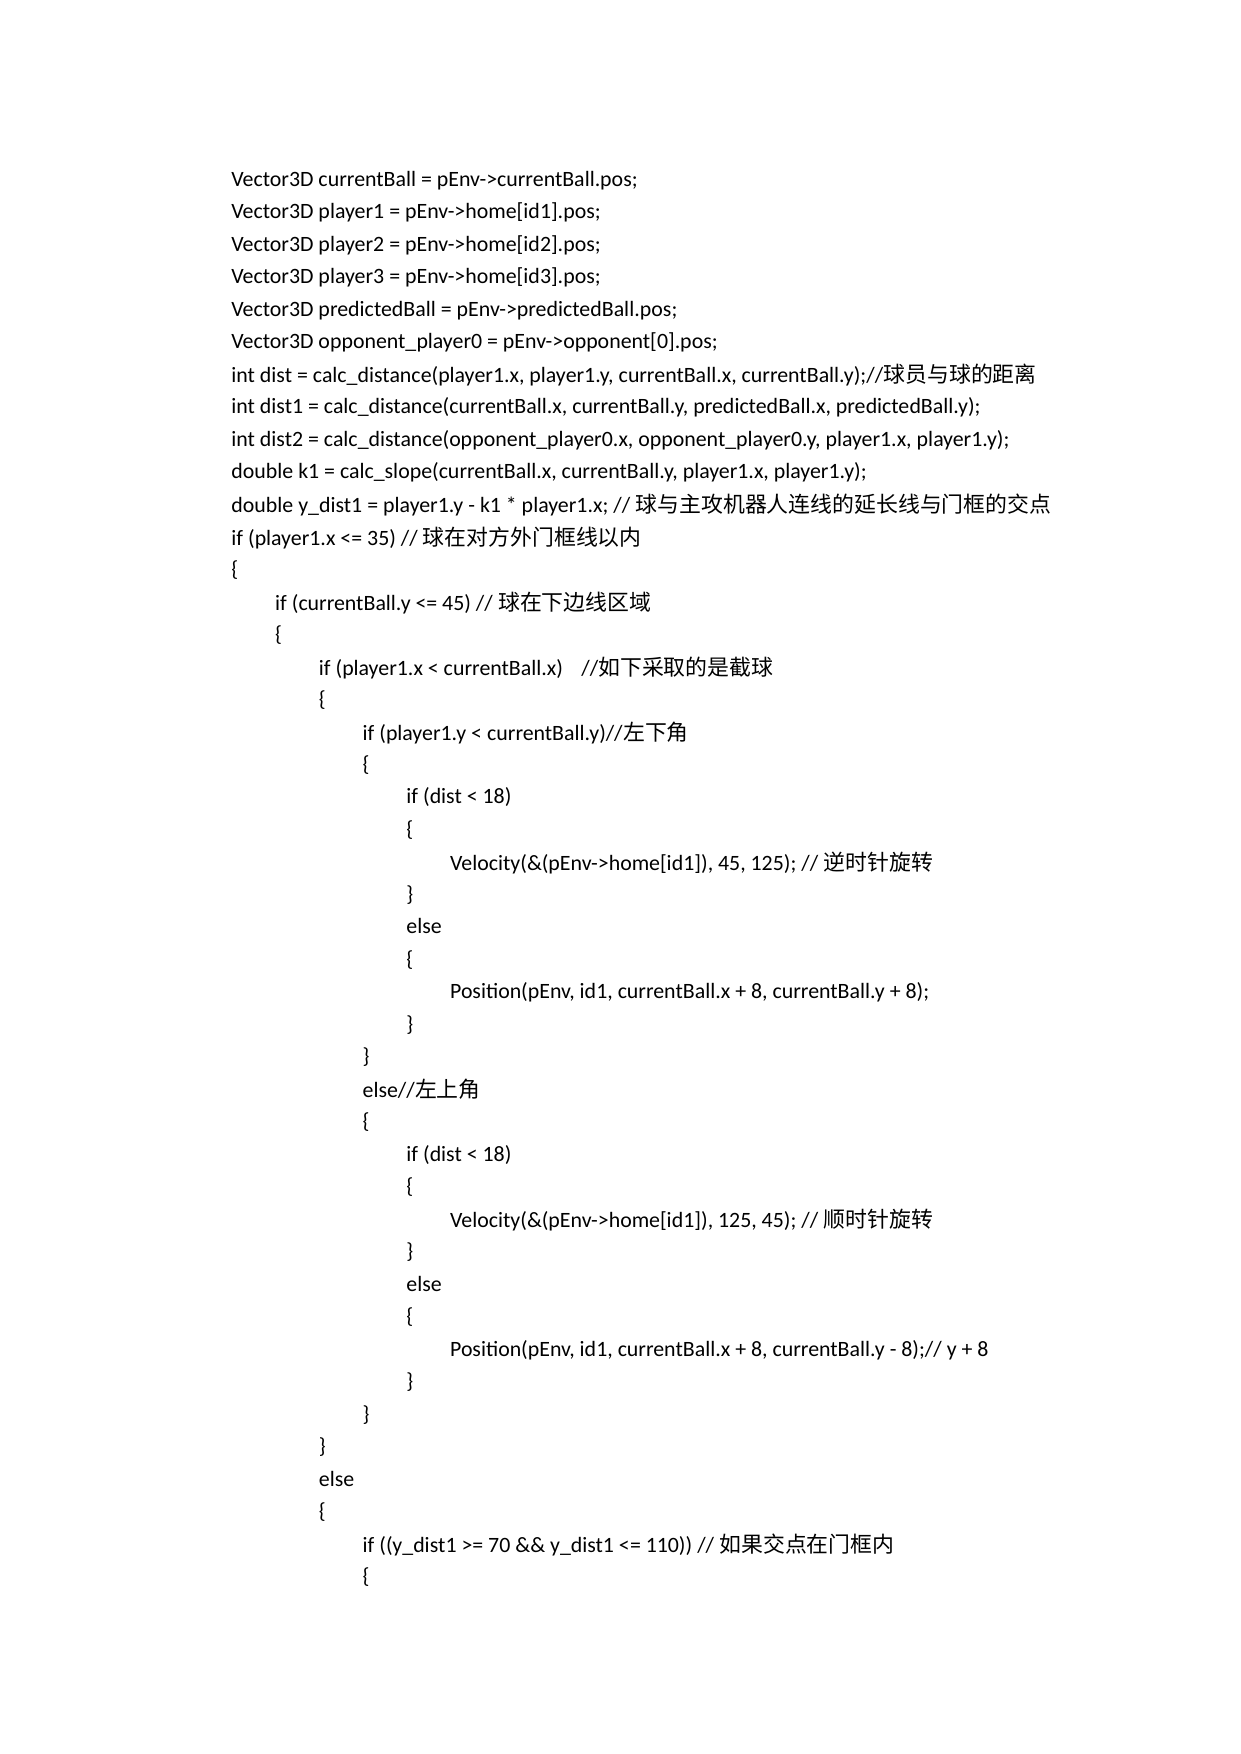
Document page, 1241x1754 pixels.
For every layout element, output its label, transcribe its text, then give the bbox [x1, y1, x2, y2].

text if (player1.y < currentBall.y)//左下角 [187, 714, 1053, 747]
text { [187, 682, 1053, 714]
text int dist1 = calc_distance(currentBall.x, currentBall.y, predictedBall.x, predictedBall.y); [187, 389, 1053, 422]
text Vector3D currentBall = pEnv->currentBall.pos; [187, 162, 1053, 194]
text } [187, 1397, 1053, 1429]
text int dist = calc_distance(player1.x, player1.y, currentBall.x, currentBall.y);//球员与球的距离 [187, 357, 1053, 389]
text if (currentBall.y <= 45) // 球在下边线区域 [187, 584, 1053, 617]
text { [187, 812, 1053, 844]
text if (dist < 18) [187, 1137, 1053, 1169]
text Vector3D predictedBall = pEnv->predictedBall.pos; [187, 292, 1053, 324]
text Vector3D player3 = pEnv->home[id3].pos; [187, 259, 1053, 292]
text } [187, 1007, 1053, 1039]
text Velocity(&(pEnv->home[id1]), 125, 45); // 顺时针旋转 [187, 1202, 1053, 1234]
text Velocity(&(pEnv->home[id1]), 45, 125); // 逆时针旋转 [187, 844, 1053, 877]
text Position(pEnv, id1, currentBall.x + 8, currentBall.y + 8); [187, 974, 1053, 1007]
text Vector3D player2 = pEnv->home[id2].pos; [187, 227, 1053, 259]
text { [187, 747, 1053, 779]
text else [187, 1267, 1053, 1299]
text else [187, 1462, 1053, 1494]
text { [187, 1299, 1053, 1332]
text if (player1.x < currentBall.x) //如下采取的是截球 [187, 649, 1053, 682]
text Vector3D opponent_player0 = pEnv->opponent[0].pos; [187, 324, 1053, 357]
text int dist2 = calc_distance(opponent_player0.x, opponent_player0.y, player1.x, player1.y); [187, 422, 1053, 454]
text { [187, 1494, 1053, 1527]
text { [187, 552, 1053, 584]
text { [187, 1559, 1053, 1592]
text if (dist < 18) [187, 779, 1053, 812]
text else [187, 909, 1053, 942]
text double k1 = calc_slope(currentBall.x, currentBall.y, player1.x, player1.y); [187, 454, 1053, 487]
text } [187, 877, 1053, 909]
text double y_dist1 = player1.y - k1 * player1.x; // 球与主攻机器人连线的延长线与门框的交点 [187, 487, 1053, 519]
text { [187, 942, 1053, 974]
text { [187, 1169, 1053, 1202]
text } [187, 1364, 1053, 1397]
text if (player1.x <= 35) // 球在对方外门框线以内 [187, 519, 1053, 552]
text if ((y_dist1 >= 70 && y_dist1 <= 110)) // 如果交点在门框内 [187, 1527, 1053, 1559]
text { [187, 617, 1053, 649]
text Position(pEnv, id1, currentBall.x + 8, currentBall.y - 8);// y + 8 [187, 1332, 1053, 1364]
text else//左上角 [187, 1072, 1053, 1104]
text } [187, 1429, 1053, 1462]
text { [187, 1104, 1053, 1137]
text } [187, 1039, 1053, 1072]
text Vector3D player1 = pEnv->home[id1].pos; [187, 194, 1053, 227]
text } [187, 1234, 1053, 1267]
